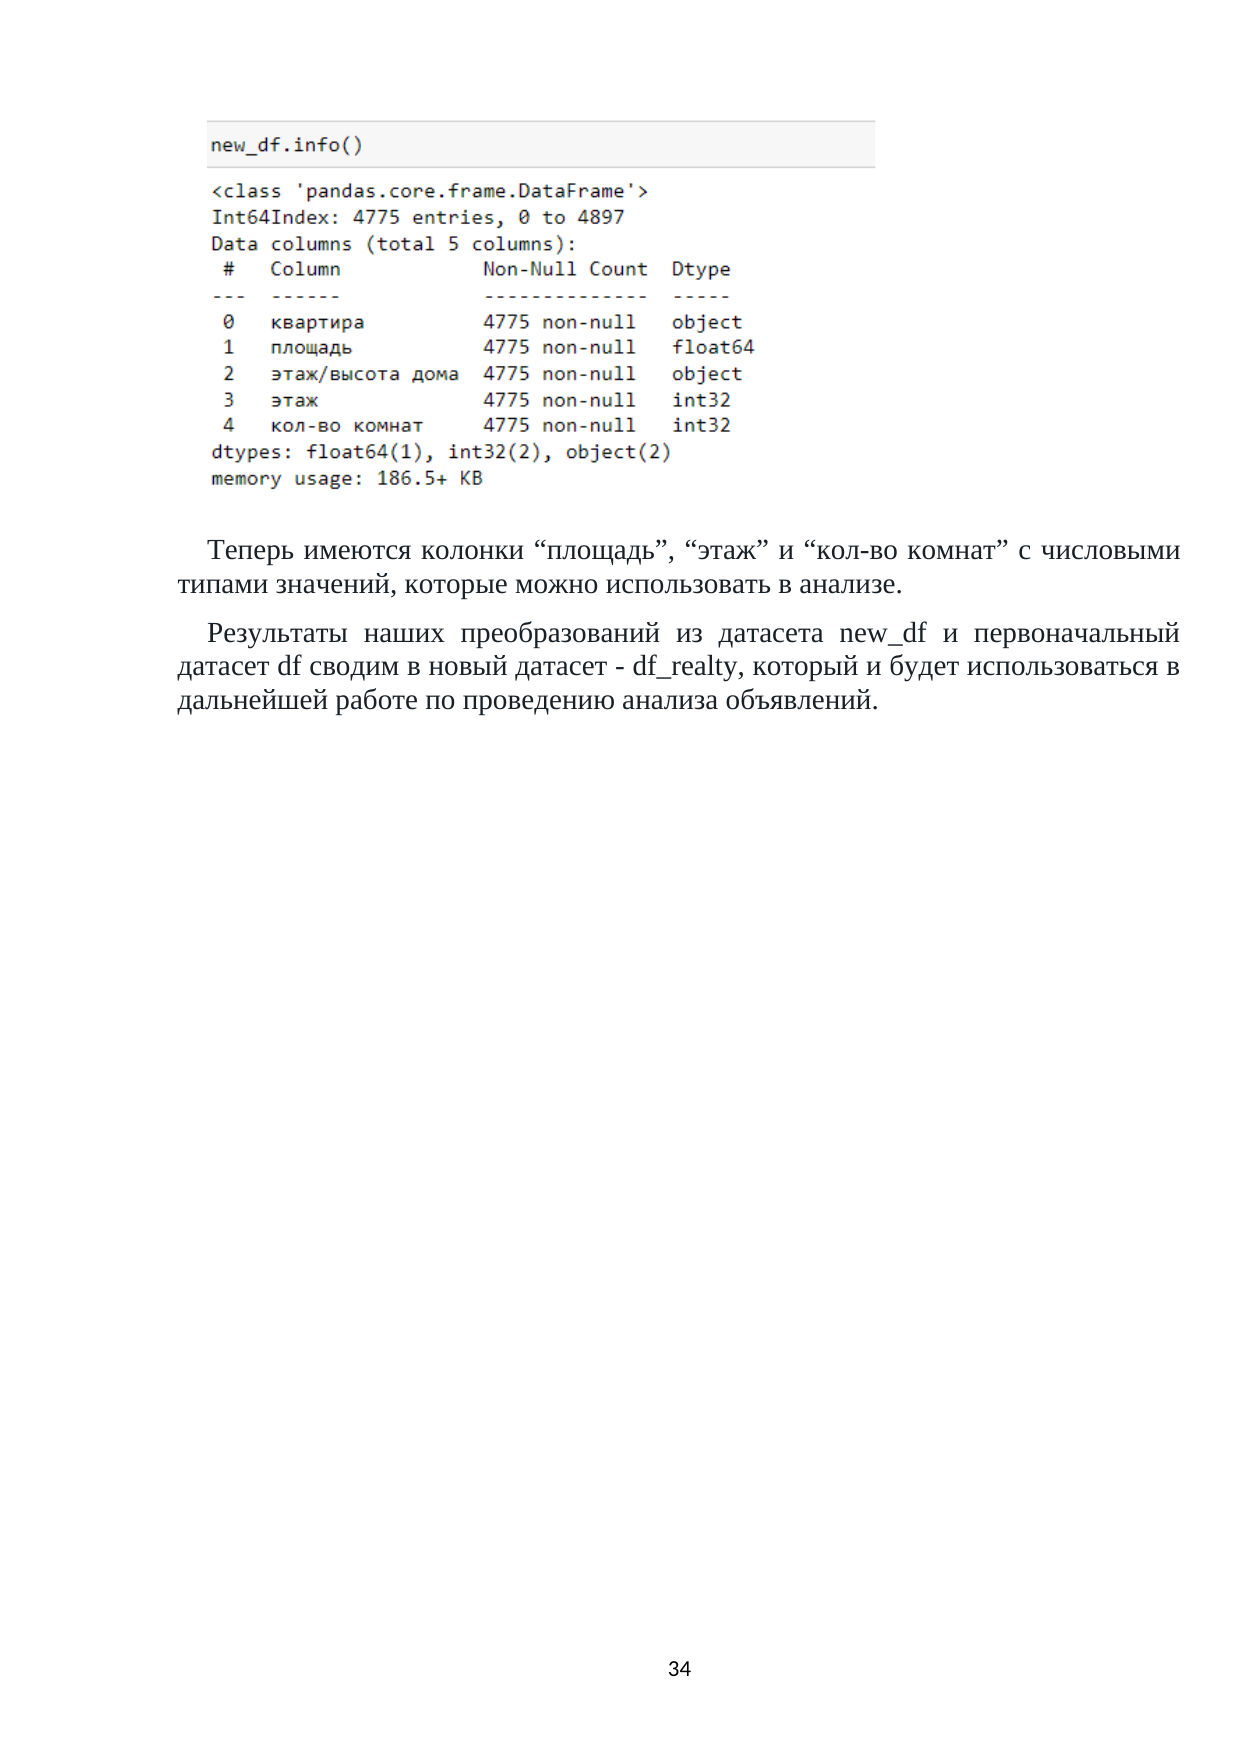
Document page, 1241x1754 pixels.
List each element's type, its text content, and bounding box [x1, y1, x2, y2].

text Результаты наших преобразований из датасета new_df и первоначальный датасет df сводим в новый датасет - df_realty, который и будет использоваться в дальнейшей работе по проведению анализа объявлений. [177, 615, 1181, 716]
picture [206, 118, 876, 517]
text Теперь имеются колонки “площадь”, “этаж” и “кол-во комнат” с числовыми типами значений, которые можно использовать в анализе. [177, 532, 1181, 599]
